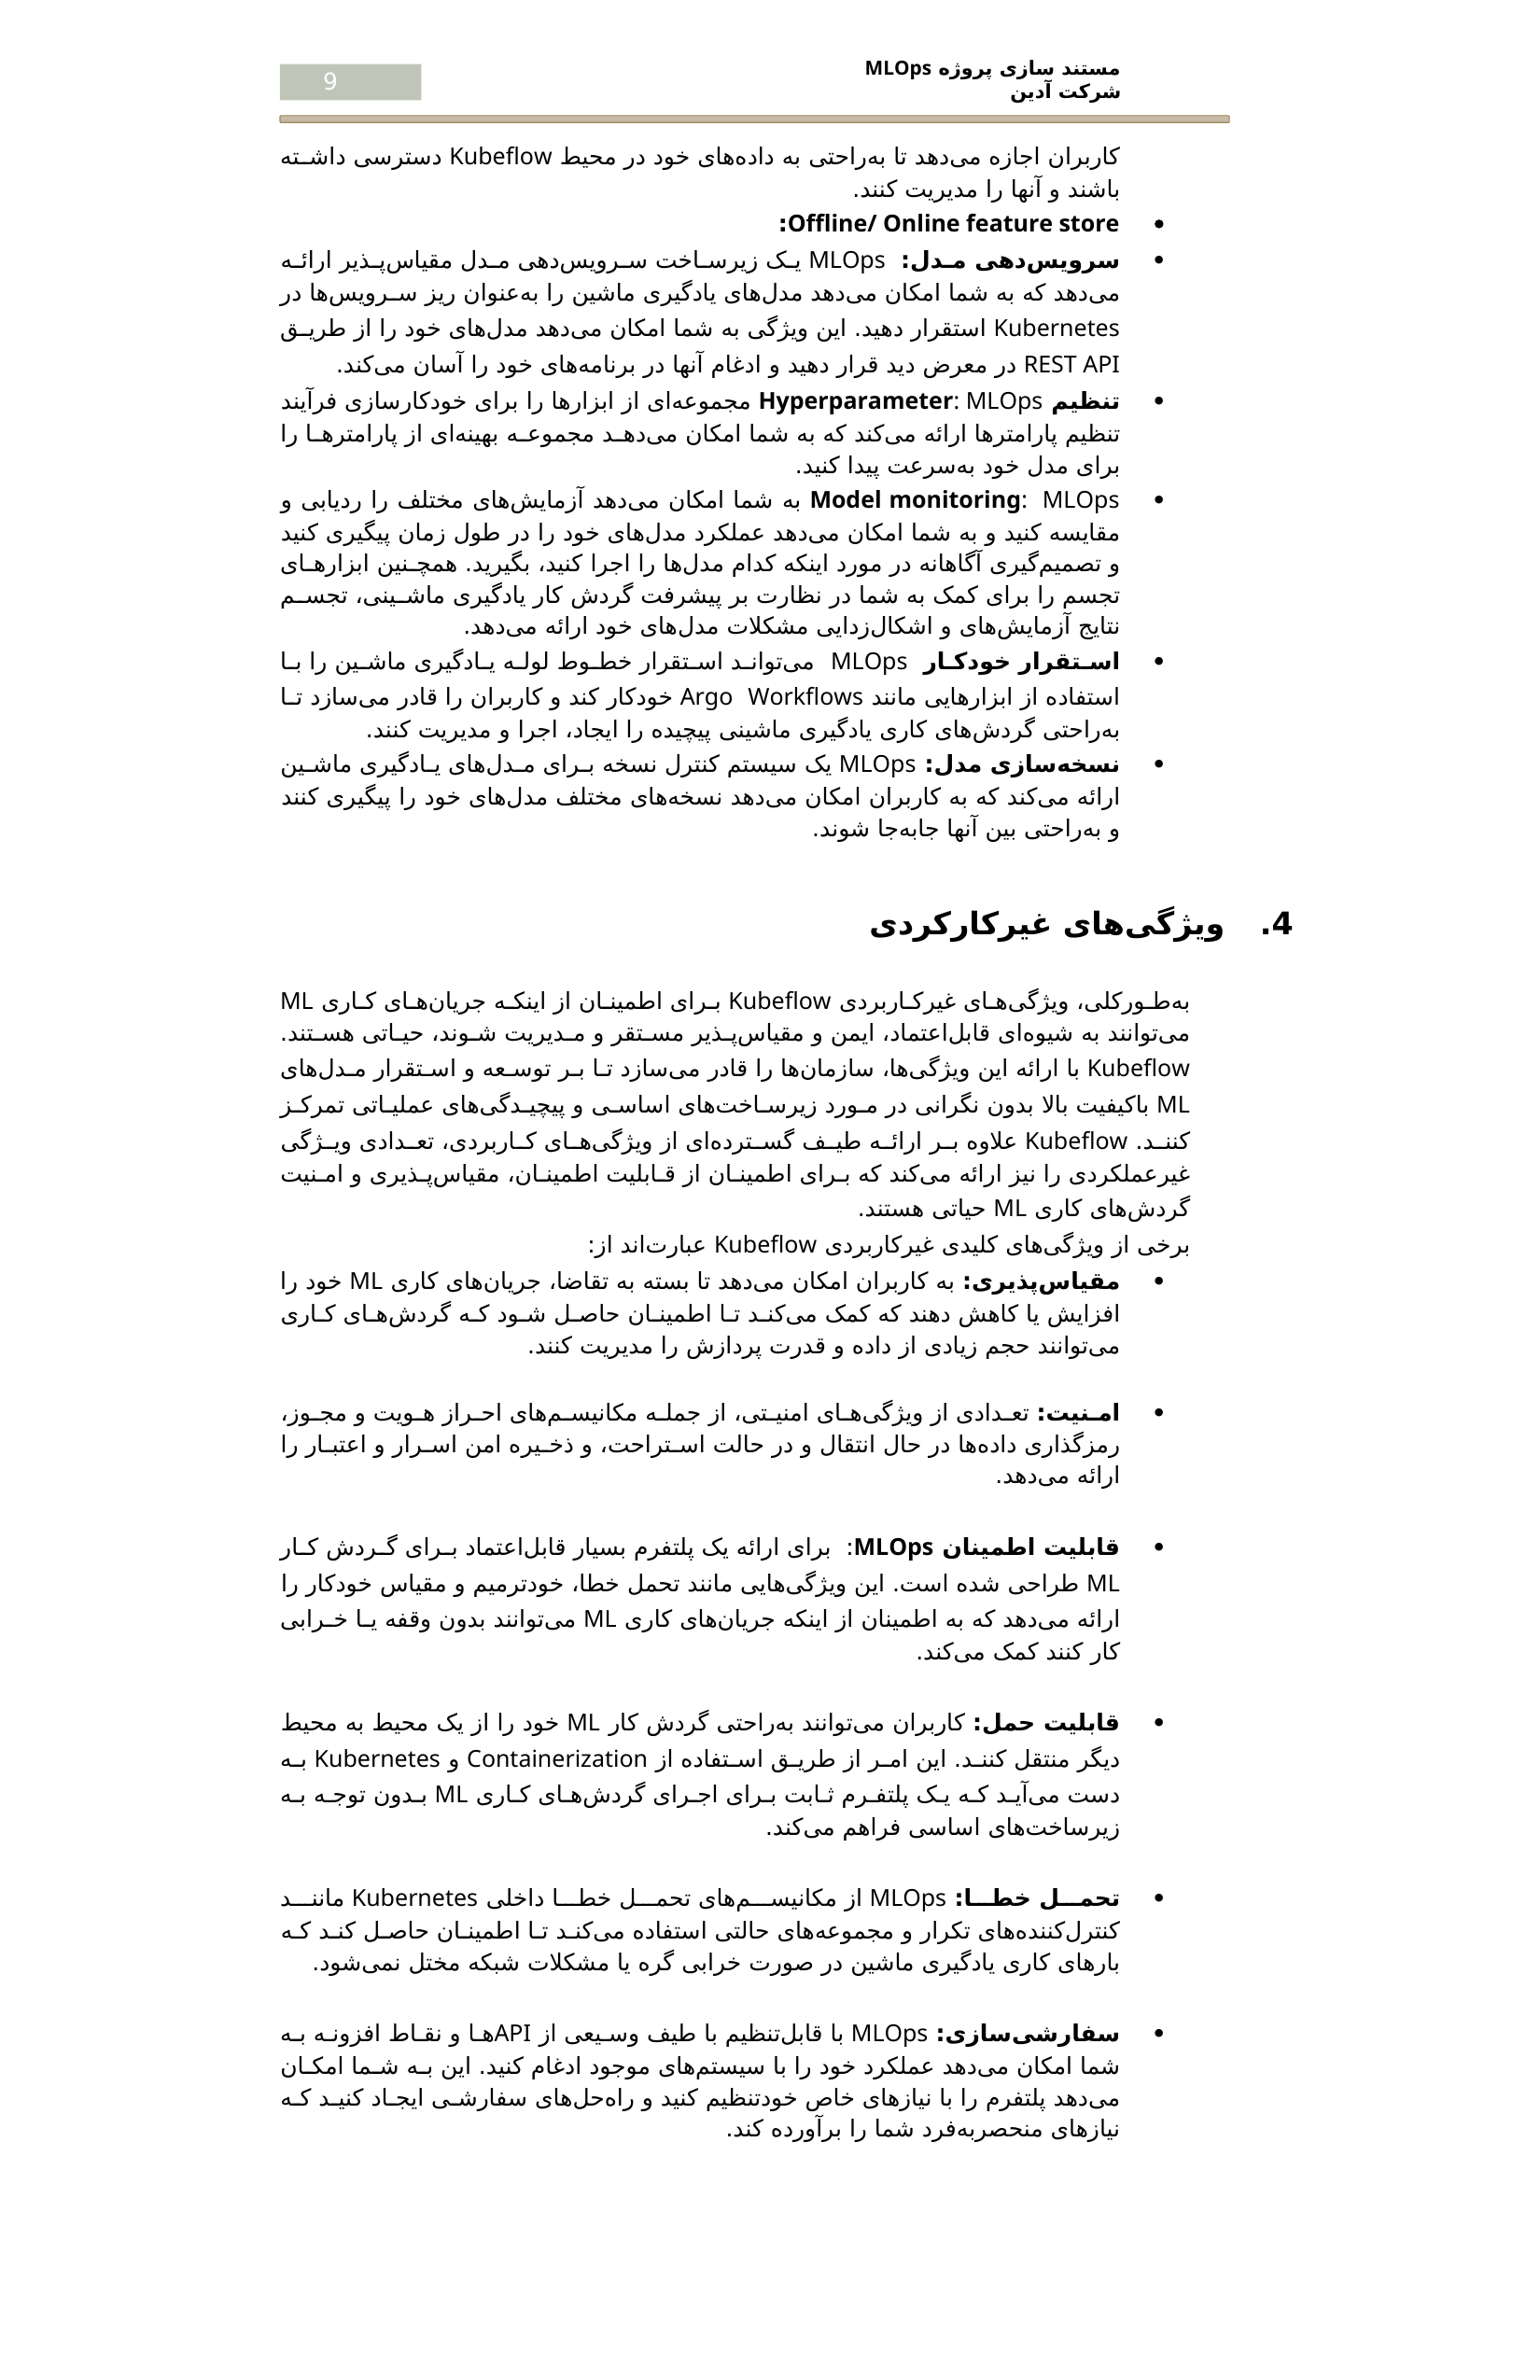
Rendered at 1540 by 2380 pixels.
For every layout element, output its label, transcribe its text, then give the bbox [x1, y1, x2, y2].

list تحمل خطا: MLOps از مکانیسم‌های تحمل خطا داخلی Kubernetes مانند کنترل‌کننده‌های تکرار و مجموعه‌های حالتی استفاده می‌کند تا اطمینان حاصل کند که بارهای کاری یادگیری ماشین در صورت خرابی گره یا مشکلات شبکه مختل نمی‌شود. [280, 1882, 1155, 1976]
list قابلیت حمل: کاربران می‌توانند به‌راحتی گردش کار ML خود را از یک محیط به محیط دیگر منتقل کنند. این امر از طریق استفاده از Containerization و Kubernetes به دست می‌آید که یک پلتفرم ثابت برای اجرای گردش‌های کاری ML بدون توجه به زیرساخت‌های اساسی فراهم می‌کند. [280, 1706, 1155, 1841]
text برخی از ویژگی‌های کلیدی غیرکاربردی Kubeflow عبارت‌اند از: [280, 1228, 1190, 1260]
list Offline/ Online feature store: [280, 207, 1155, 239]
subtitle ویژگی‌های غیرکارکردی [280, 905, 1260, 942]
list Model monitoring: MLOps به شما امکان می‌دهد آزمایش‌های مختلف را ردیابی و مقایسه کنید و به شما امکان می‌دهد عملکرد مدل‌های خود را در طول زمان پیگیری کنید و تصمیم‌گیری آگاهانه در مورد اینکه کدام مدل‌ها را اجرا کنید، بگیرید. همچنین ابزارهای تجسم را برای کمک به شما در نظارت بر پیشرفت گردش کار یادگیری ماشینی، تجسم نتایج آزمایش‌های و اشکال‌زدایی مشکلات مدل‌های خود ارائه می‌دهد. [280, 483, 1155, 640]
list سرویس‌دهی مدل: MLOps یک زیرساخت سرویس‌دهی مدل مقیاس‌پذیر ارائه می‌دهد که به شما امکان می‌دهد مدل‌های یادگیری ماشین را به‌عنوان ریز سرویس‌ها در Kubernetes استقرار دهید. این ویژگی به شما امکان می‌دهد مدل‌های خود را از طریق REST API در معرض دید قرار دهید و ادغام آنها در برنامه‌های خود را آسان می‌کند. [280, 244, 1155, 380]
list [280, 140, 1155, 203]
list امنیت: تعدادی از ویژگی‌های امنیتی، از جمله مکانیسم‌های احراز هویت و مجوز، رمزگذاری داده‌ها در حال انتقال و در حالت استراحت، و ذخیره امن اسرار و اعتبار را ارائه می‌دهد. [280, 1399, 1155, 1490]
text به‌طورکلی، ویژگی‌های غیرکاربردی Kubeflow برای اطمینان از اینکه جریان‌های کاری ML می‌توانند به شیوه‌ای قابل‌اعتماد، ایمن و مقیاس‌پذیر مستقر و مدیریت شوند، حیاتی هستند. Kubeflow با ارائه این ویژگی‌ها، سازمان‌ها را قادر می‌سازد تا بر توسعه و استقرار مدل‌های ML باکیفیت بالا بدون نگرانی در مورد زیرساخت‌های اساسی و پیچیدگی‌های عملیاتی تمرکز کنند. Kubeflow علاوه بر ارائه طیف گسترده‌ای از ویژگی‌های کاربردی، تعدادی ویژگی غیرعملکردی را نیز ارائه می‌کند که برای اطمینان از قابلیت اطمینان، مقیاس‌پذیری و امنیت گردش‌های کاری ML حیاتی هستند. [280, 984, 1190, 1224]
list نسخه‌سازی مدل: MLOps یک سیستم کنترل نسخه برای مدل‌های یادگیری ماشین ارائه می‌کند که به کاربران امکان می‌دهد نسخه‌های مختلف مدل‌های خود را پیگیری کنند و به‌راحتی بین آنها جابه‌جا شوند. [280, 748, 1155, 842]
list تنظیم Hyperparameter: MLOps مجموعه‌ای از ابزارها را برای خودکارسازی فرآیند تنظیم پارامترها ارائه می‌کند که به شما امکان می‌دهد مجموعه بهینه‌ای از پارامترها را برای مدل خود به‌سرعت پیدا کنید. [280, 385, 1155, 479]
list استقرار خودکار MLOps می‌تواند استقرار خطوط لوله یادگیری ماشین را با استفاده از ابزارهایی مانند Argo Workflows خودکار کند و کاربران را قادر می‌سازد تا به‌راحتی گردش‌های کاری یادگیری ماشینی پیچیده را ایجاد، اجرا و مدیریت کنند. [280, 644, 1155, 743]
list سفارشی‌سازی: MLOps با قابل‌تنظیم با طیف وسیعی از APIها و نقاط افزونه به شما امکان می‌دهد عملکرد خود را با سیستم‌های موجود ادغام کنید. این به شما امکان می‌دهد پلتفرم را با نیازهای خاص خودتنظیم کنید و راه‌حل‌های سفارشی ایجاد کنید که نیازهای منحصربه‌فرد شما را برآورده کند. [280, 2017, 1155, 2142]
list مقیاس‌پذیری: به کاربران امکان می‌دهد تا بسته به تقاضا، جریان‌های کاری ML خود را افزایش یا کاهش دهند که کمک می‌کند تا اطمینان حاصل شود که گردش‌های کاری می‌توانند حجم زیادی از داده و قدرت پردازش را مدیریت کنند. [280, 1265, 1155, 1359]
list قابلیت اطمینان MLOps: برای ارائه یک پلتفرم بسیار قابل‌اعتماد برای گردش کار ML طراحی شده است. این ویژگی‌هایی مانند تحمل خطا، خودترمیم و مقیاس خودکار را ارائه می‌دهد که به اطمینان از اینکه جریان‌های کاری ML می‌توانند بدون وقفه یا خرابی کار کنند کمک می‌کند. [280, 1530, 1155, 1665]
